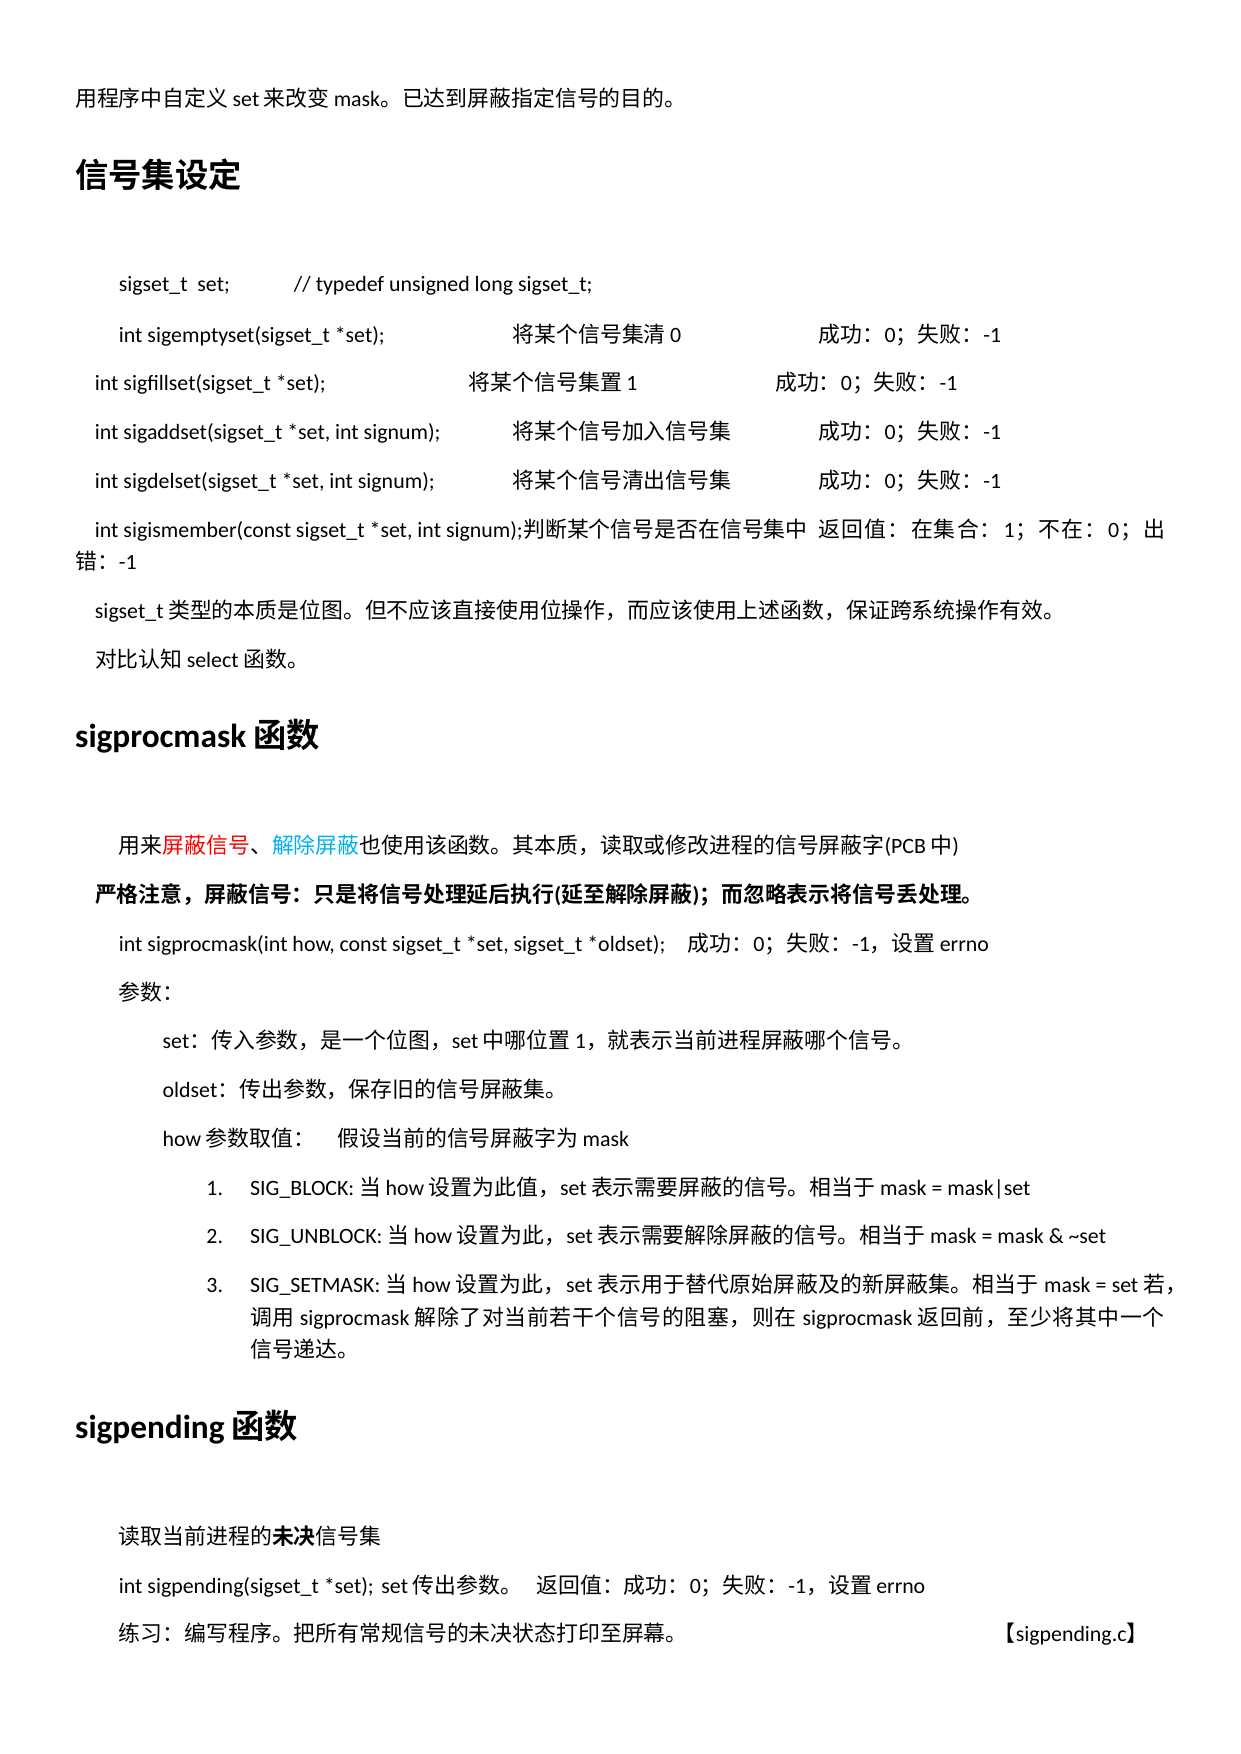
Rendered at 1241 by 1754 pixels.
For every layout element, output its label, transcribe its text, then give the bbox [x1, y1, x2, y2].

text 练习：编写程序。把所有常规信号的未决状态打印至屏幕。 【sigpending.c】 [75, 1616, 1165, 1648]
list SIG_UNBLOCK: 当how设置为此，set表示需要解除屏蔽的信号。相当于 mask = mask & ~set [206, 1218, 1165, 1251]
subtitle 信号集设定 [75, 140, 1165, 205]
text 严格注意，屏蔽信号：只是将信号处理延后执行(延至解除屏蔽)；而忽略表示将信号丢处理。 [75, 877, 1165, 909]
text int sigaddset(sigset_t *set, int signum); 将某个信号加入信号集 成功：0；失败：-1 [75, 414, 1165, 446]
text 用来屏蔽信号、解除屏蔽也使用该函数。其本质，读取或修改进程的信号屏蔽字(PCB中) [75, 828, 1165, 861]
text sigset_t set; // typedef unsigned long sigset_t; [75, 267, 1165, 300]
subtitle sigpending函数 [75, 1391, 1165, 1456]
text int sigismember(const sigset_t *set, int signum);判断某个信号是否在信号集中 返回值：在集合：1；不在：0；出错：-1 [75, 511, 1165, 576]
text int sigprocmask(int how, const sigset_t *set, sigset_t *oldset); 成功：0；失败：-1，设置errno [75, 926, 1165, 958]
text sigset_t类型的本质是位图。但不应该直接使用位操作，而应该使用上述函数，保证跨系统操作有效。 [75, 592, 1165, 625]
text set：传入参数，是一个位图，set中哪位置1，就表示当前进程屏蔽哪个信号。 [75, 1023, 1165, 1056]
text how参数取值： 假设当前的信号屏蔽字为mask [75, 1121, 1165, 1153]
text int sigpending(sigset_t *set); set传出参数。 返回值：成功：0；失败：-1，设置errno [75, 1567, 1165, 1600]
text int sigemptyset(sigset_t *set); 将某个信号集清0 成功：0；失败：-1 [75, 316, 1165, 349]
text 读取当前进程的未决信号集 [75, 1518, 1165, 1551]
text 参数： [75, 974, 1165, 1007]
list SIG_BLOCK: 当how设置为此值，set表示需要屏蔽的信号。相当于 mask = mask|set [206, 1169, 1165, 1202]
text oldset：传出参数，保存旧的信号屏蔽集。 [75, 1072, 1165, 1104]
text int sigdelset(sigset_t *set, int signum); 将某个信号清出信号集 成功：0；失败：-1 [75, 462, 1165, 495]
list SIG_SETMASK: 当how设置为此，set表示用于替代原始屏蔽及的新屏蔽集。相当于 mask = set若，调用sigprocmask解除了对当前若干个信号的阻塞，则在sigprocmask返回前，至少将其中一个信号递达。 [206, 1267, 1165, 1364]
text 对比认知select 函数。 [75, 641, 1165, 674]
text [75, 81, 1165, 113]
text int sigfillset(sigset_t *set); 将某个信号集置1 成功：0；失败：-1 [75, 365, 1165, 397]
subtitle sigprocmask函数 [75, 701, 1165, 766]
